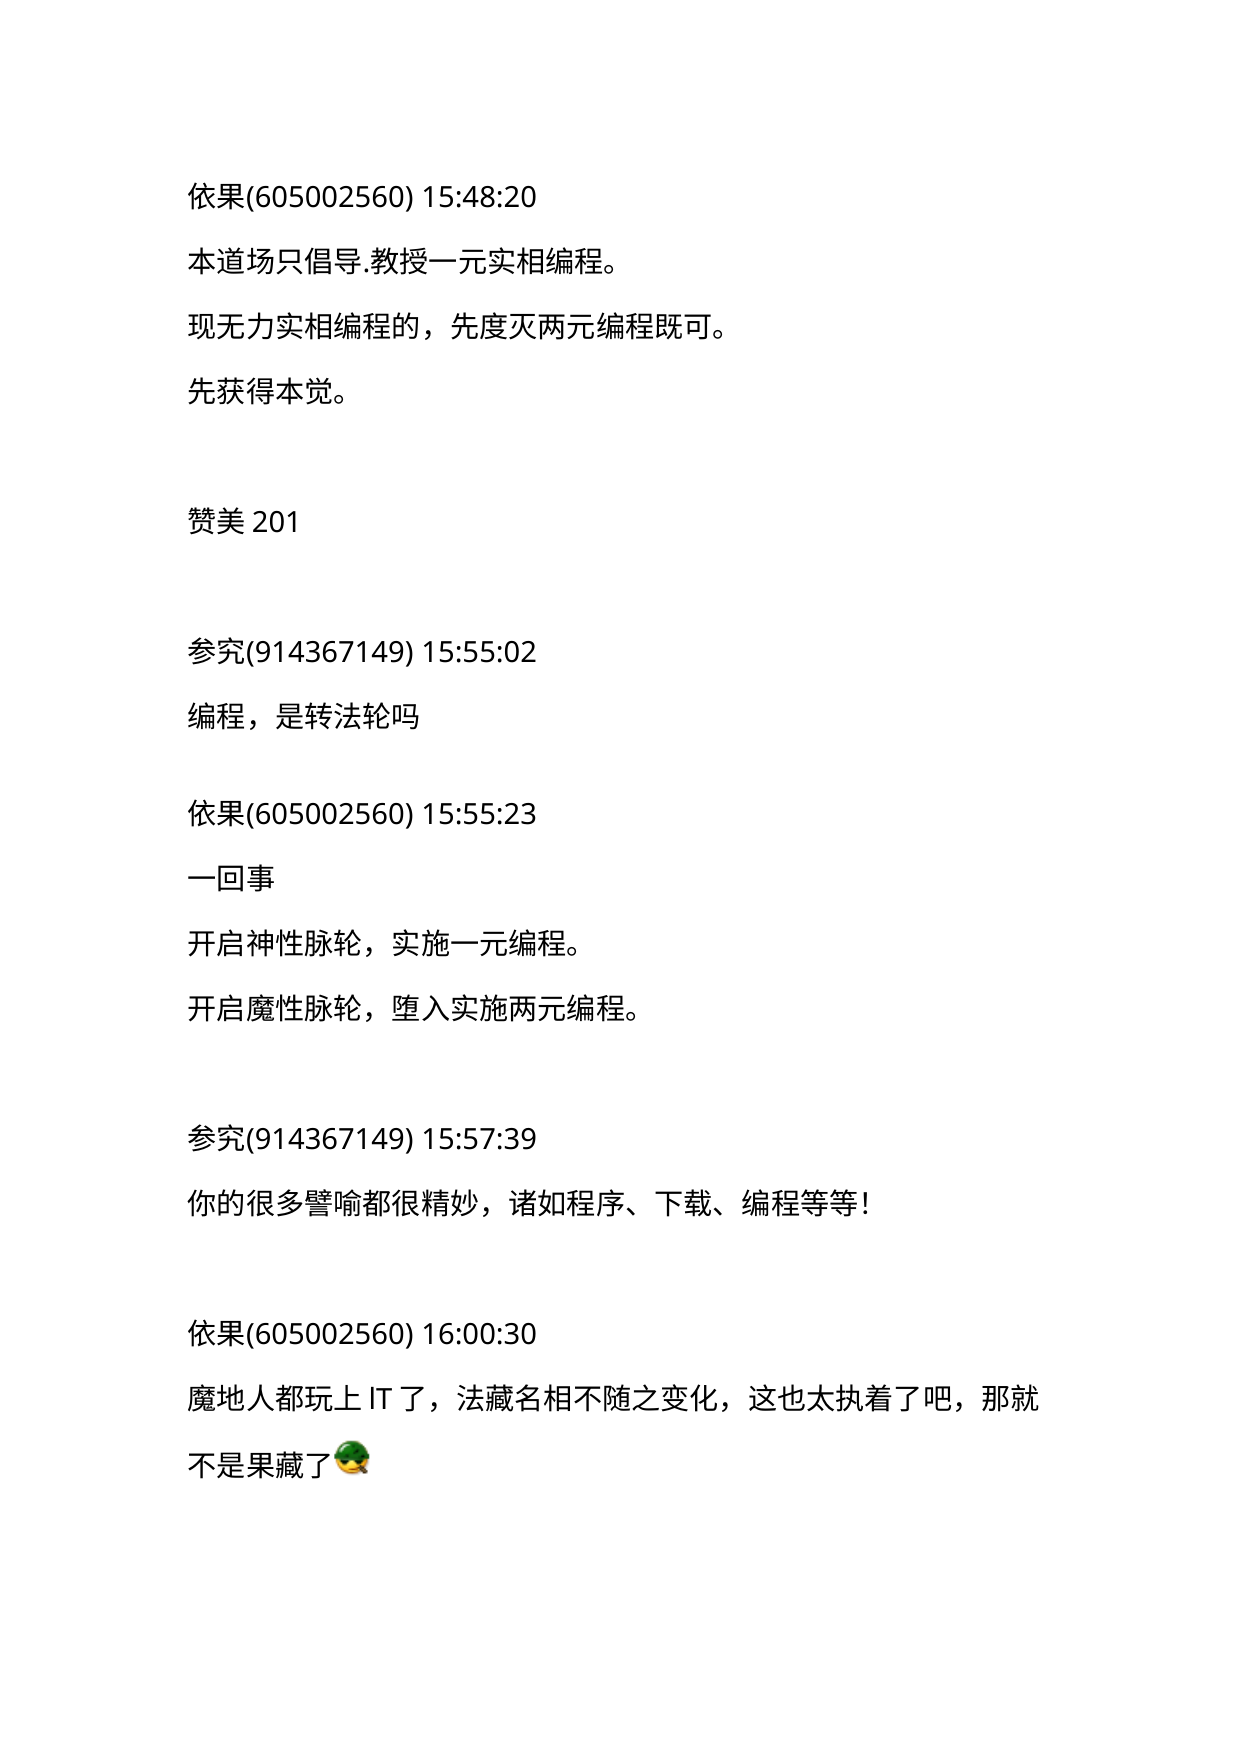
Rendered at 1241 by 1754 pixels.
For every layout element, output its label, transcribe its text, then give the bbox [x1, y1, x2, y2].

text 依果(605002560) 15:48:20 本道场只倡导.教授一元实相编程。 现无力实相编程的，先度灭两元编程既可。 先获得本觉。 赞美201 参究(914367149) 15:55:02 编程，是转法轮吗 [187, 162, 1053, 779]
picture [333, 1438, 371, 1477]
text 开启魔性脉轮，堕入实施两元编程。 [187, 974, 1053, 1039]
text 依果(605002560) 15:55:23 一回事 开启神性脉轮，实施一元编程。 [187, 779, 1053, 974]
text 参究(914367149) 15:57:39 你的很多譬喻都很精妙，诸如程序、下载、编程等等！ 依果(605002560) 16:00:30 魔地人都玩上lT了，法藏名相不随之变化，这也太执着了吧，那就不是果藏了 [187, 1039, 1053, 1494]
